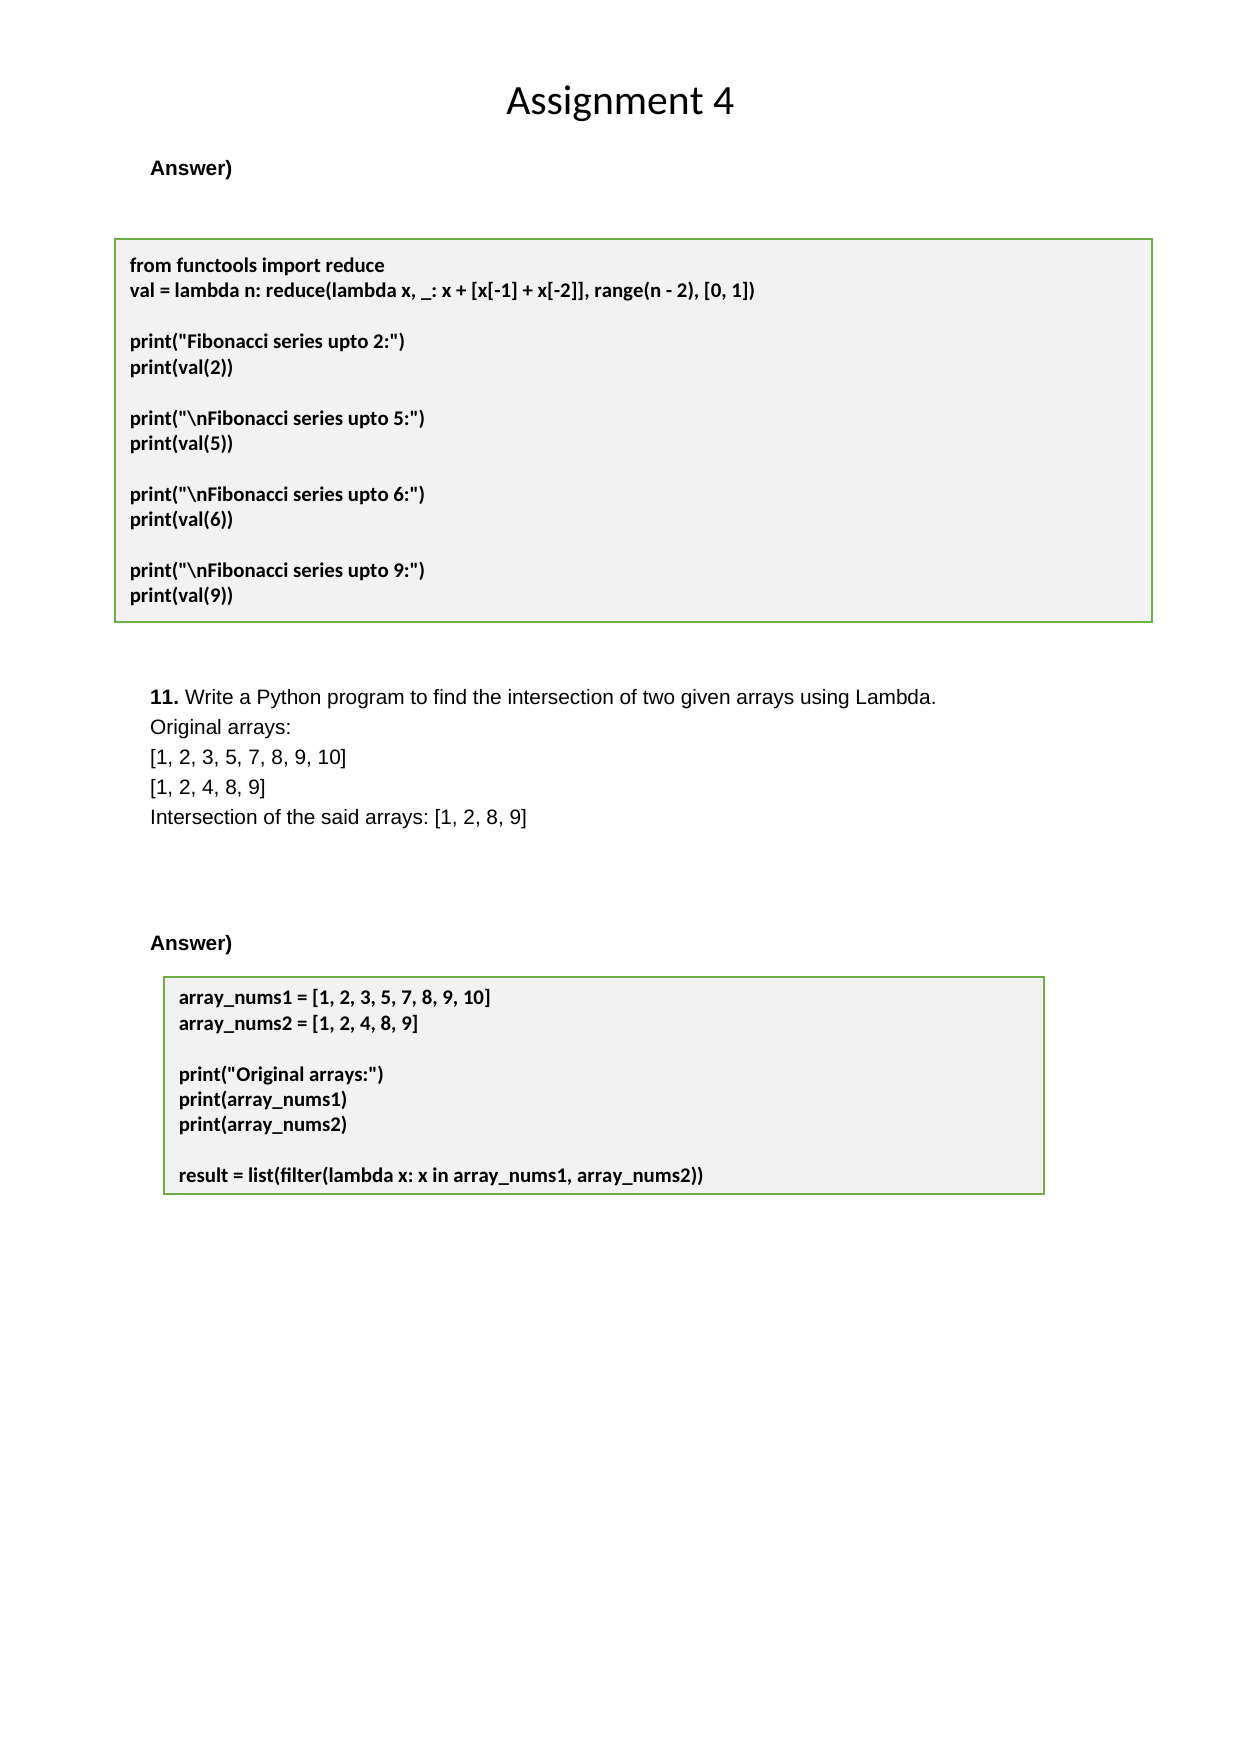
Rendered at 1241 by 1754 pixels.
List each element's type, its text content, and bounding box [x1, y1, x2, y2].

text Answer) [150, 150, 1090, 210]
text Answer) [150, 925, 1090, 985]
text 11. Write a Python program to find the intersection of two given arrays using Lambda. Original arrays: [1, 2, 3, 5, 7, 8, 9, 10] [1, 2, 4, 8, 9] Intersection of the said arrays: [1, 2, 8, 9] [150, 679, 1090, 829]
